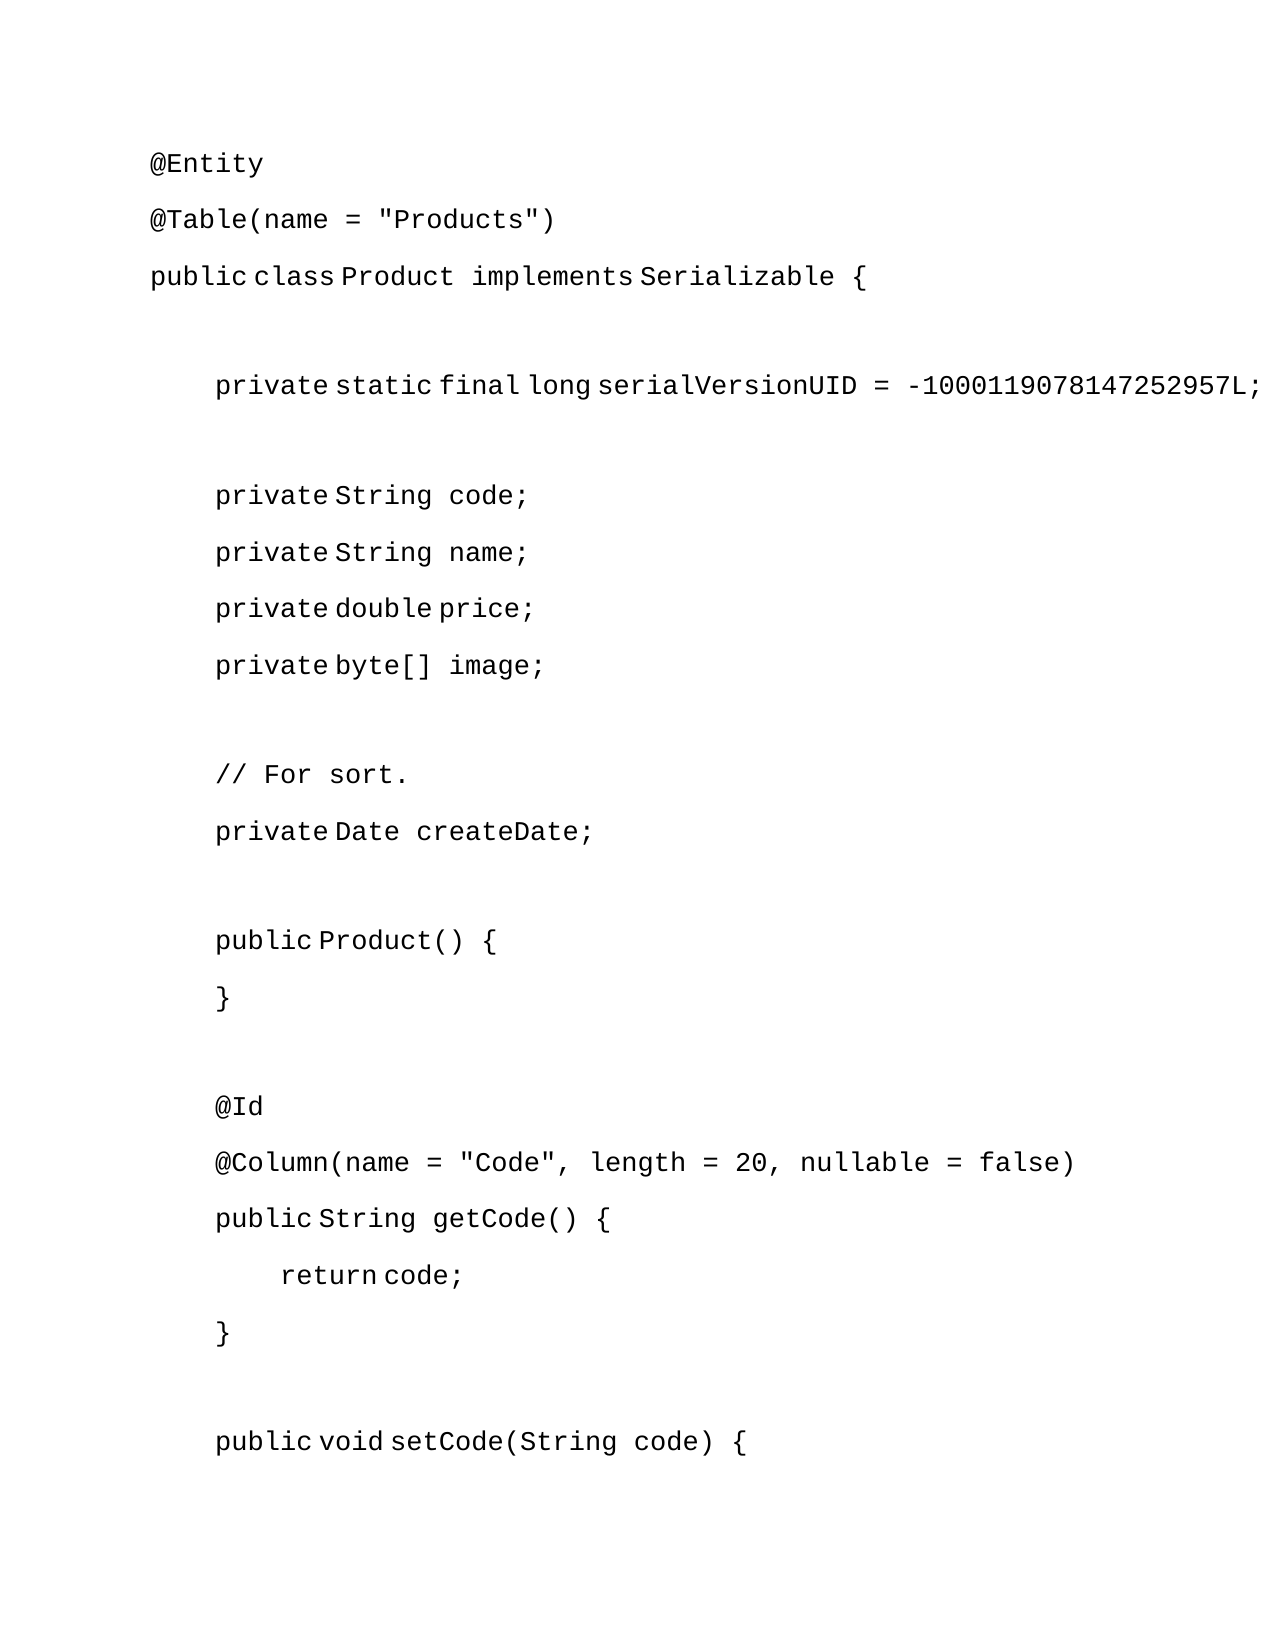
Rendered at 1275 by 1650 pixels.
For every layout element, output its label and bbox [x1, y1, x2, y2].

table_header [150, 150, 1275, 1483]
